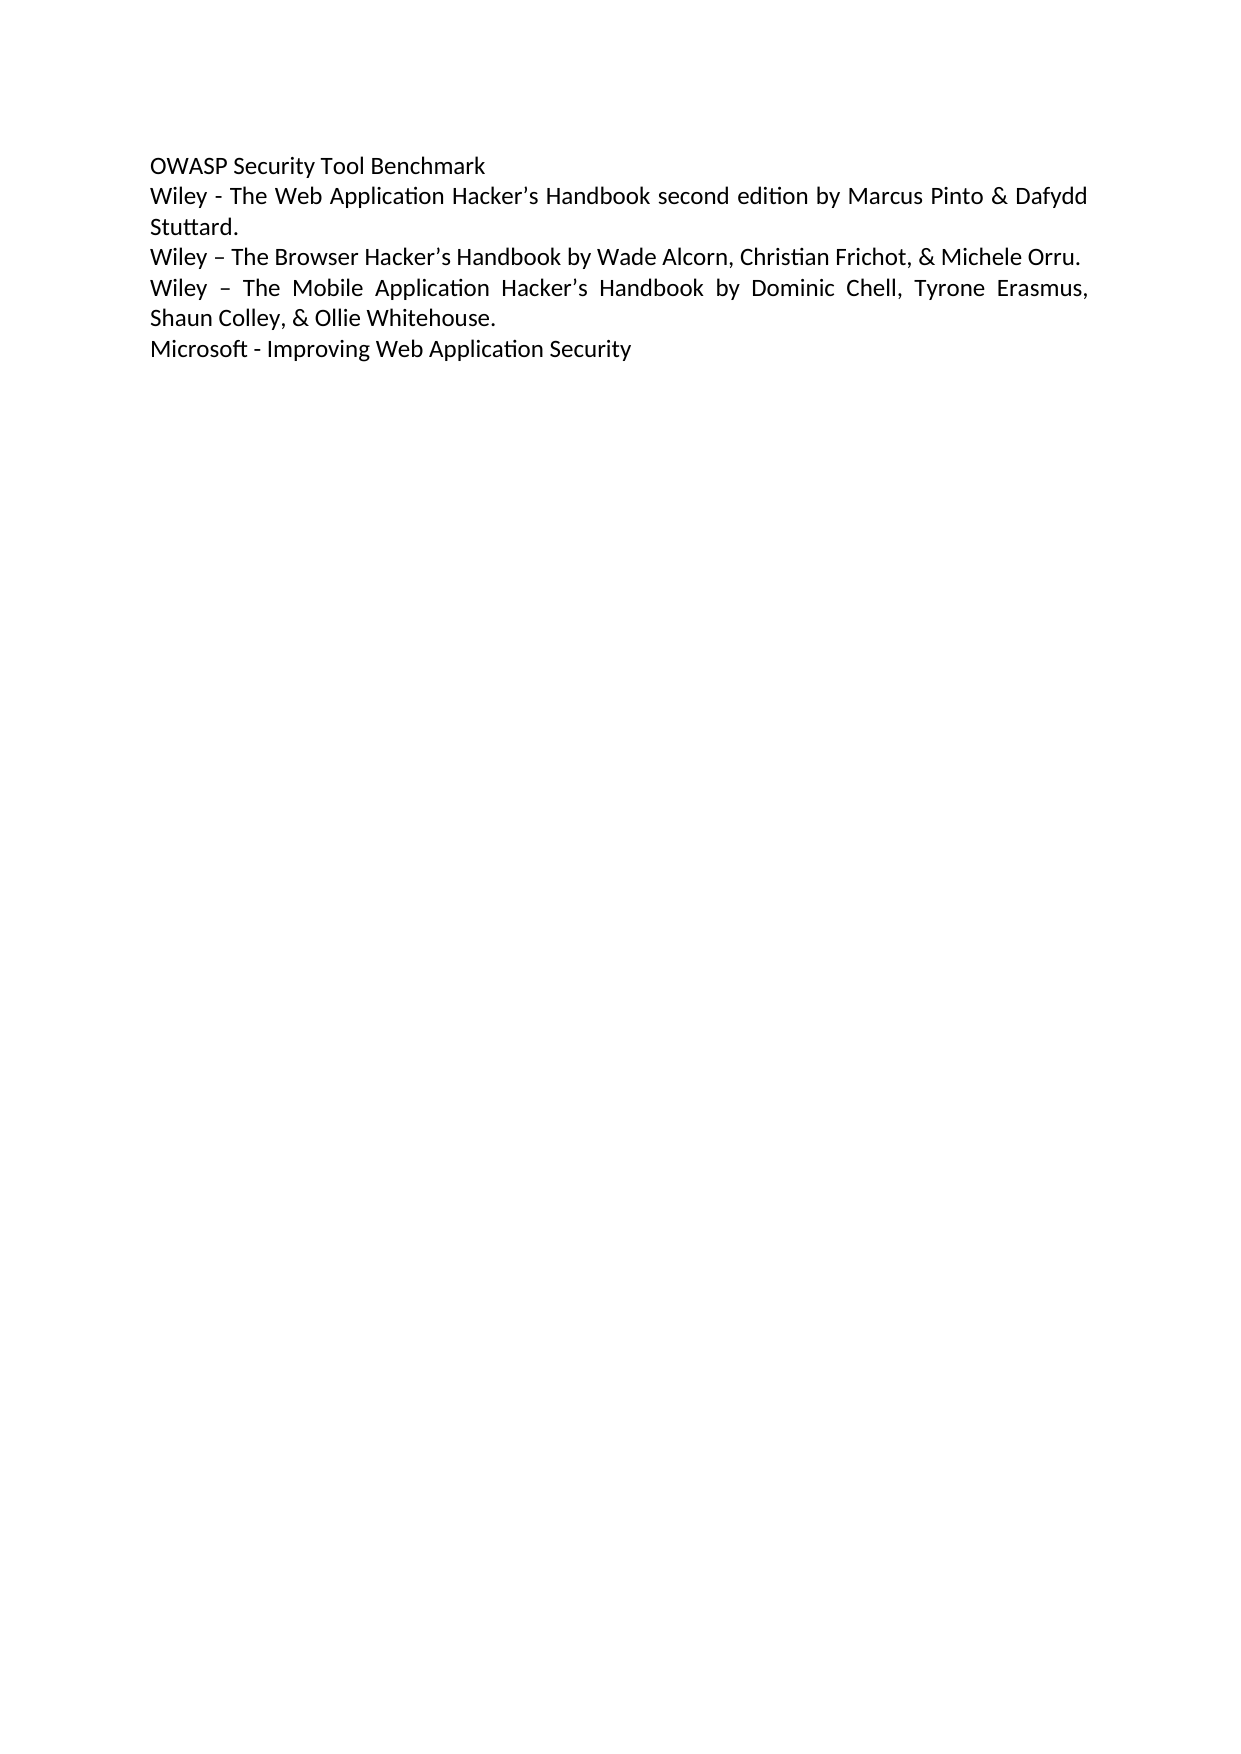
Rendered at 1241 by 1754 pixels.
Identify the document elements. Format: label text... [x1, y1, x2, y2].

text Wiley – The Mobile Application Hacker’s Handbook by Dominic Chell, Tyrone Erasmus, Shaun Colley, & Ollie Whitehouse. [150, 272, 1090, 333]
text OWASP Security Tool Benchmark [150, 150, 1090, 181]
text Wiley – The Browser Hacker’s Handbook by Wade Alcorn, Christian Frichot, & Michele Orru. [150, 242, 1090, 272]
text Wiley - The Web Application Hacker’s Handbook second edition by Marcus Pinto & Dafydd Stuttard. [150, 181, 1090, 242]
text Microsoft - Improving Web Application Security [150, 333, 1090, 364]
